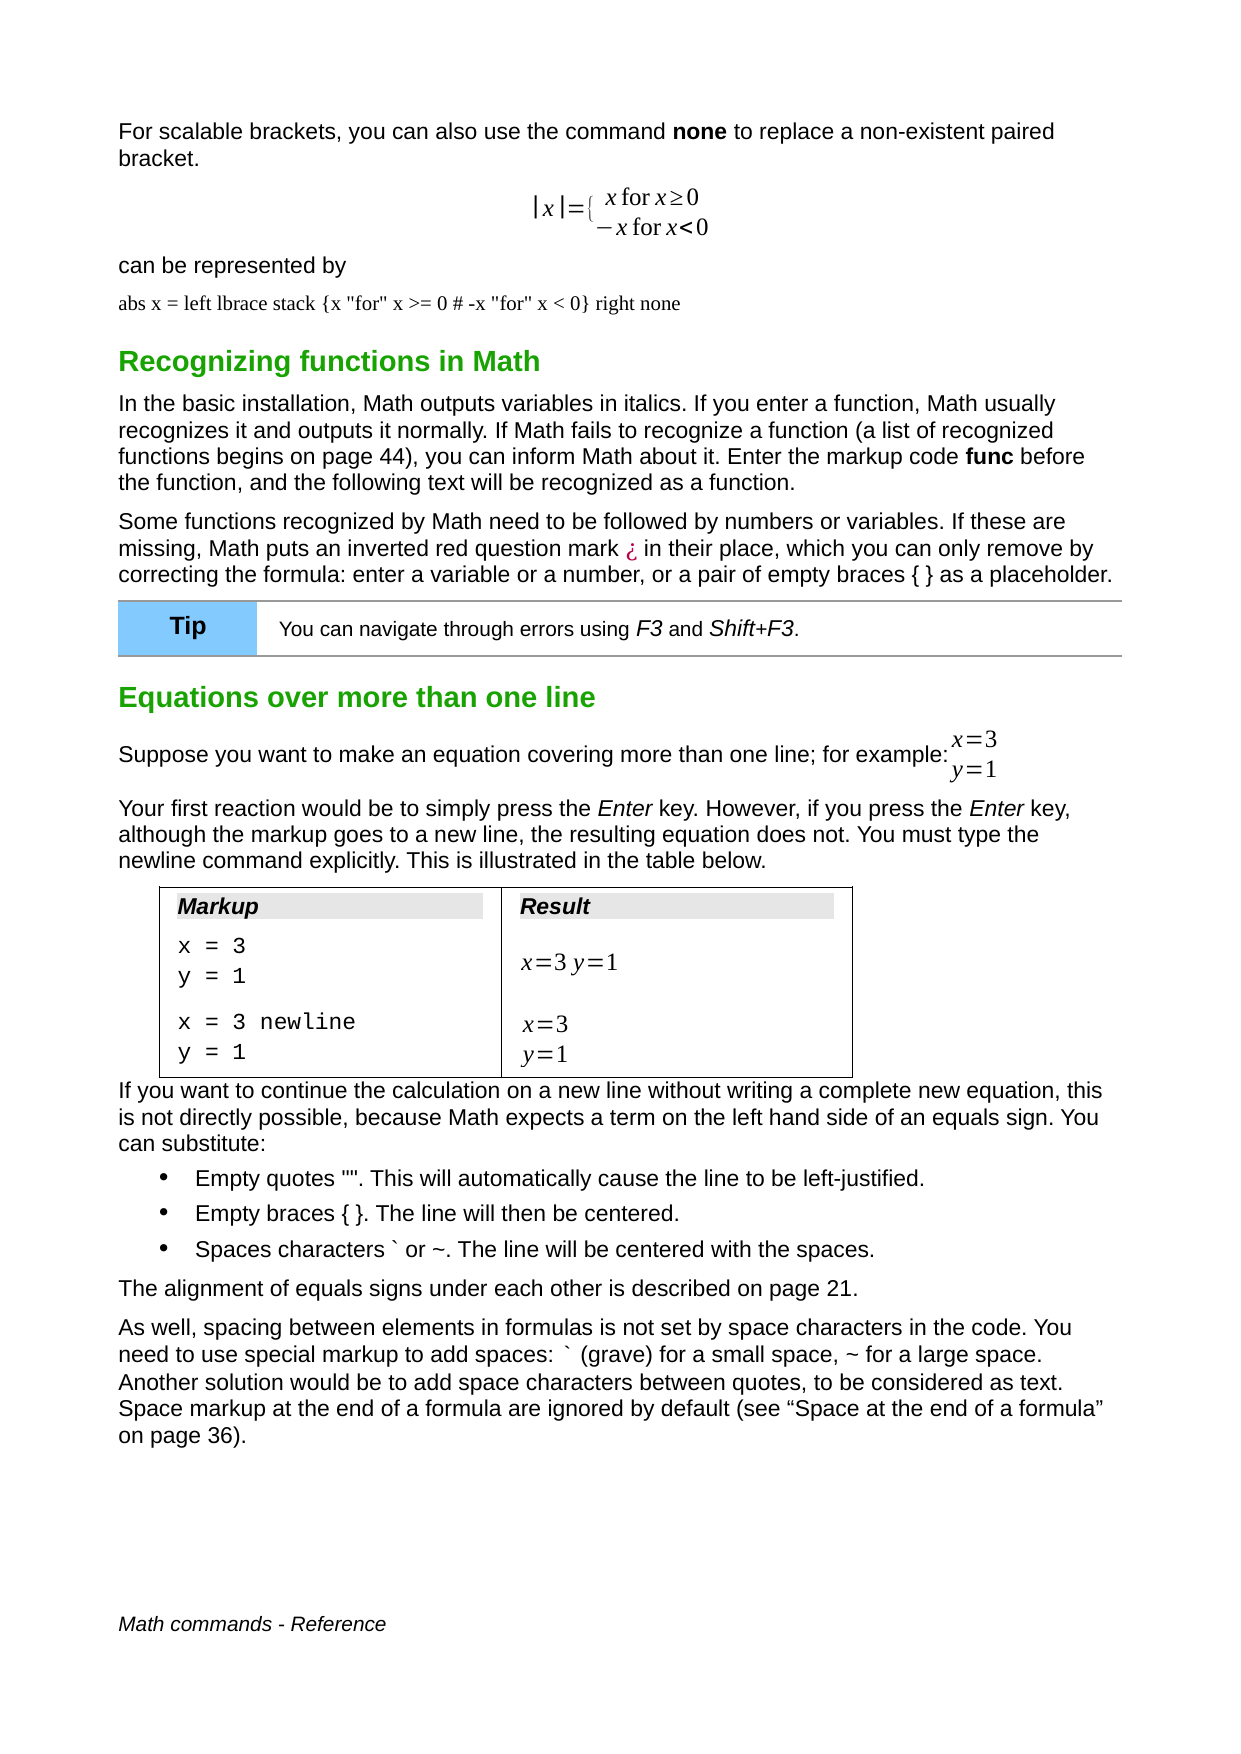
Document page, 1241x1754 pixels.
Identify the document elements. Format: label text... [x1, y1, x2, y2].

list Spaces characters ` or ~. The line will be centered with the spaces. [156, 1234, 1122, 1263]
text In the basic installation, Math outputs variables in italics. If you enter a function, Math usually recognizes it and outputs it normally. If Math fails to recognize a function (a list of recognized functions begins on page 48), you can inform Math about it. Enter the markup code func before the function, and the following text will be recognized as a function. [118, 390, 1122, 496]
text can be represented by [118, 252, 1122, 279]
table_cell x = 3 newline y = 1 [160, 1001, 501, 1077]
table_cell [502, 1001, 852, 1077]
text For scalable brackets, you can also use the command none to replace a non-existent paired bracket. [118, 118, 1122, 171]
list If you want to continue the calculation on a new line without writing a complete new equation, this is not directly possible, because Math expects a term on the left hand side of an equals sign. You can substitute: [118, 1077, 1122, 1156]
list Empty quotes "". This will automatically cause the line to be left-justified. [156, 1163, 1122, 1192]
table_header Markup [160, 888, 501, 925]
text Suppose you want to make an equation covering more than one line; for example: [118, 726, 1122, 782]
table_header You can navigate through errors using F3 and Shift+F3. [258, 602, 1122, 655]
table_cell x = 3 y = 1 [160, 925, 501, 1001]
text abs x = left lbrace stack {x "for" x >= 0 # -x "for" x < 0} right none [118, 291, 1122, 315]
table_header Result [502, 888, 852, 925]
list Empty braces { }. The line will then be centered. [156, 1198, 1122, 1227]
text As well, spacing between elements in formulas is not set by space characters in the code. You need to use special markup to add spaces: ` (grave) for a small space, ~ for a large space. Another solution would be to add space characters between quotes, to be considered as text. Space markup at the end of a formula are ignored by default (see “Space at the end of a formula” on page 38). [118, 1314, 1122, 1448]
table_cell [502, 925, 852, 1001]
subtitle Equations over more than one line [118, 680, 1122, 713]
text Your first reaction would be to simply press the Enter key. However, if you press the Enter key, although the markup goes to a new line, the resulting equation does not. You must type the newline command explicitly. This is illustrated in the table below. [118, 795, 1122, 874]
table_header Tip [118, 602, 257, 655]
text The alignment of equals signs under each other is described on page 23. [118, 1275, 1122, 1302]
text Some functions recognized by Math need to be followed by numbers or variables. If these are missing, Math puts an inverted red question mark ¿ in their place, which you can only remove by correcting the formula: enter a variable or a number, or a pair of empty braces { } as a placeholder. [118, 508, 1122, 588]
subtitle Recognizing functions in Math [118, 344, 1122, 378]
